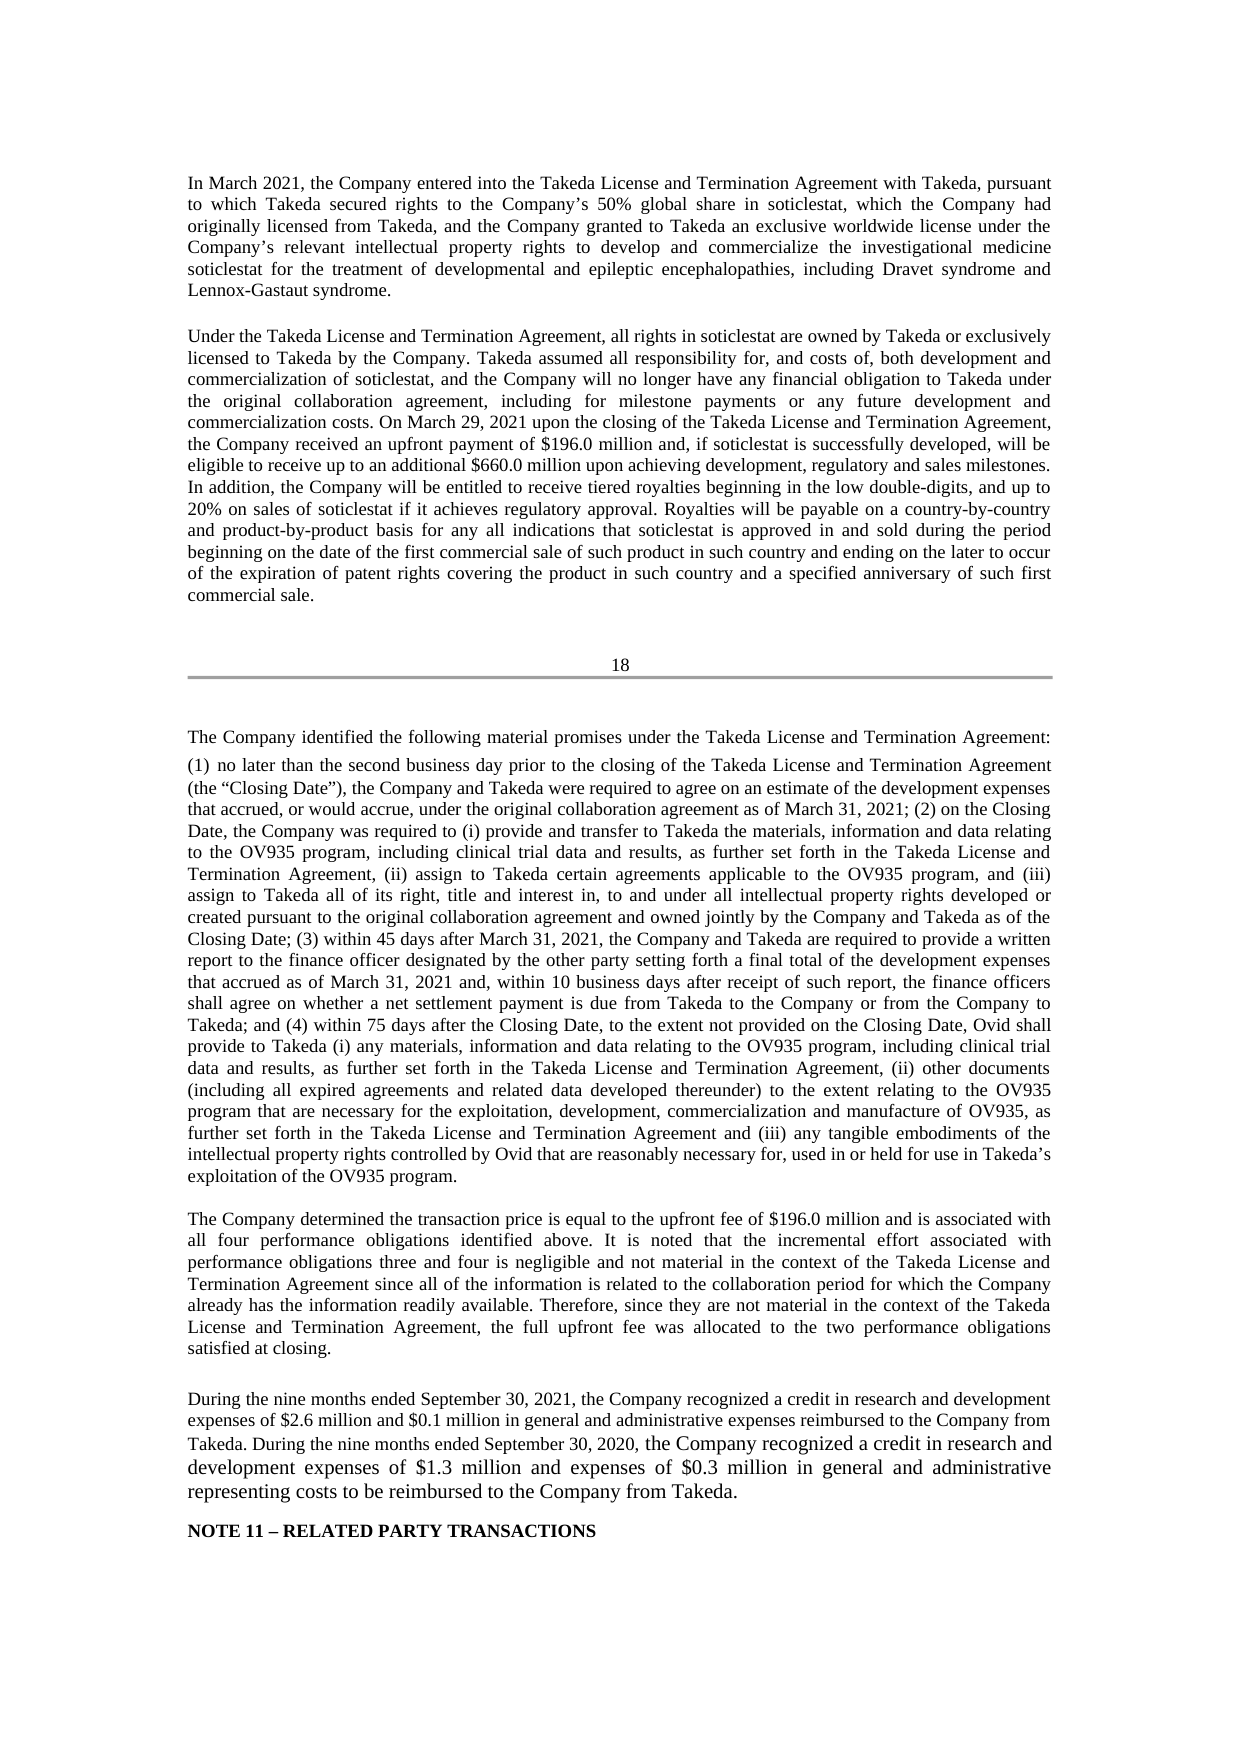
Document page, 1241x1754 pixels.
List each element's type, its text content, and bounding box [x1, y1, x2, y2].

text In March 2021, the Company entered into the Takeda License and Termination Agreement with Takeda, pursuant to which Takeda secured rights to the Company’s 50% global share in soticlestat, which the Company had originally licensed from Takeda, and the Company granted to Takeda an exclusive worldwide license under the Company’s relevant intellectual property rights to develop and commercialize the investigational medicine soticlestat for the treatment of developmental and epileptic encephalopathies, including Dravet syndrome and Lennox-Gastaut syndrome. [187, 172, 1053, 301]
text The Company determined the transaction price is equal to the upfront fee of $196.0 million and is associated with all four performance obligations identified above. It is noted that the incremental effort associated with performance obligations three and four is negligible and not material in the context of the Takeda License and Termination Agreement since all of the information is related to the collaboration period for which the Company already has the information readily available. Therefore, since they are not material in the context of the Takeda License and Termination Agreement, the full upfront fee was allocated to the two performance obligations satisfied at closing. [187, 1208, 1053, 1359]
text NOTE 11 – RELATED PARTY TRANSACTIONS [187, 1519, 1053, 1541]
text The Company identified the following material promises under the Takeda License and Termination Agreement: (1) no later than the second business day prior to the closing of the Takeda License and Termination Agreement (the “Closing Date”), the Company and Takeda were required to agree on an estimate of the development expenses that accrued, or would accrue, under the original collaboration agreement as of March 31, 2021; (2) on the Closing Date, the Company was required to (i) provide and transfer to Takeda the materials, information and data relating to the OV935 program, including clinical trial data and results, as further set forth in the Takeda License and Termination Agreement, (ii) assign to Takeda certain agreements applicable to the OV935 program, and (iii) assign to Takeda all of its right, title and interest in, to and under all intellectual property rights developed or created pursuant to the original collaboration agreement and owned jointly by the Company and Takeda as of the Closing Date; (3) within 45 days after March 31, 2021, the Company and Takeda are required to provide a written report to the finance officer designated by the other party setting forth a final total of the development expenses that accrued as of March 31, 2021 and, within 10 business days after receipt of such report, the finance officers shall agree on whether a net settlement payment is due from Takeda to the Company or from the Company to Takeda; and (4) within 75 days after the Closing Date, to the extent not provided on the Closing Date, Ovid shall provide to Takeda (i) any materials, information and data relating to the OV935 program, including clinical trial data and results, as further set forth in the Takeda License and Termination Agreement, (ii) other documents (including all expired agreements and related data developed thereunder) to the extent relating to the OV935 program that are necessary for the exploitation, development, commercialization and manufacture of OV935, as further set forth in the Takeda License and Termination Agreement and (iii) any tangible embodiments of the intellectual property rights controlled by Ovid that are reasonably necessary for, used in or held for use in Takeda’s exploitation of the OV935 program. [187, 726, 1053, 1186]
text 18 [187, 654, 1053, 675]
text Under the Takeda License and Termination Agreement, all rights in soticlestat are owned by Takeda or exclusively licensed to Takeda by the Company. Takeda assumed all responsibility for, and costs of, both development and commercialization of soticlestat, and the Company will no longer have any financial obligation to Takeda under the original collaboration agreement, including for milestone payments or any future development and commercialization costs. On March 29, 2021 upon the closing of the Takeda License and Termination Agreement, the Company received an upfront payment of $196.0 million and, if soticlestat is successfully developed, will be eligible to receive up to an additional $660.0 million upon achieving development, regulatory and sales milestones. In addition, the Company will be entitled to receive tiered royalties beginning in the low double-digits, and up to 20% on sales of soticlestat if it achieves regulatory approval. Royalties will be payable on a country-by-country and product-by-product basis for any all indications that soticlestat is approved in and sold during the period beginning on the date of the first commercial sale of such product in such country and ending on the later to occur of the expiration of patent rights covering the product in such country and a specified anniversary of such first commercial sale. [187, 325, 1053, 605]
text During the nine months ended September 30, 2021, the Company recognized a credit in research and development expenses of $2.6 million and $0.1 million in general and administrative expenses reimbursed to the Company from Takeda. During the nine months ended September 30, 2020, the Company recognized a credit in research and development expenses of $1.3 million and expenses of $0.3 million in general and administrative representing costs to be reimbursed to the Company from Takeda. [187, 1387, 1053, 1503]
